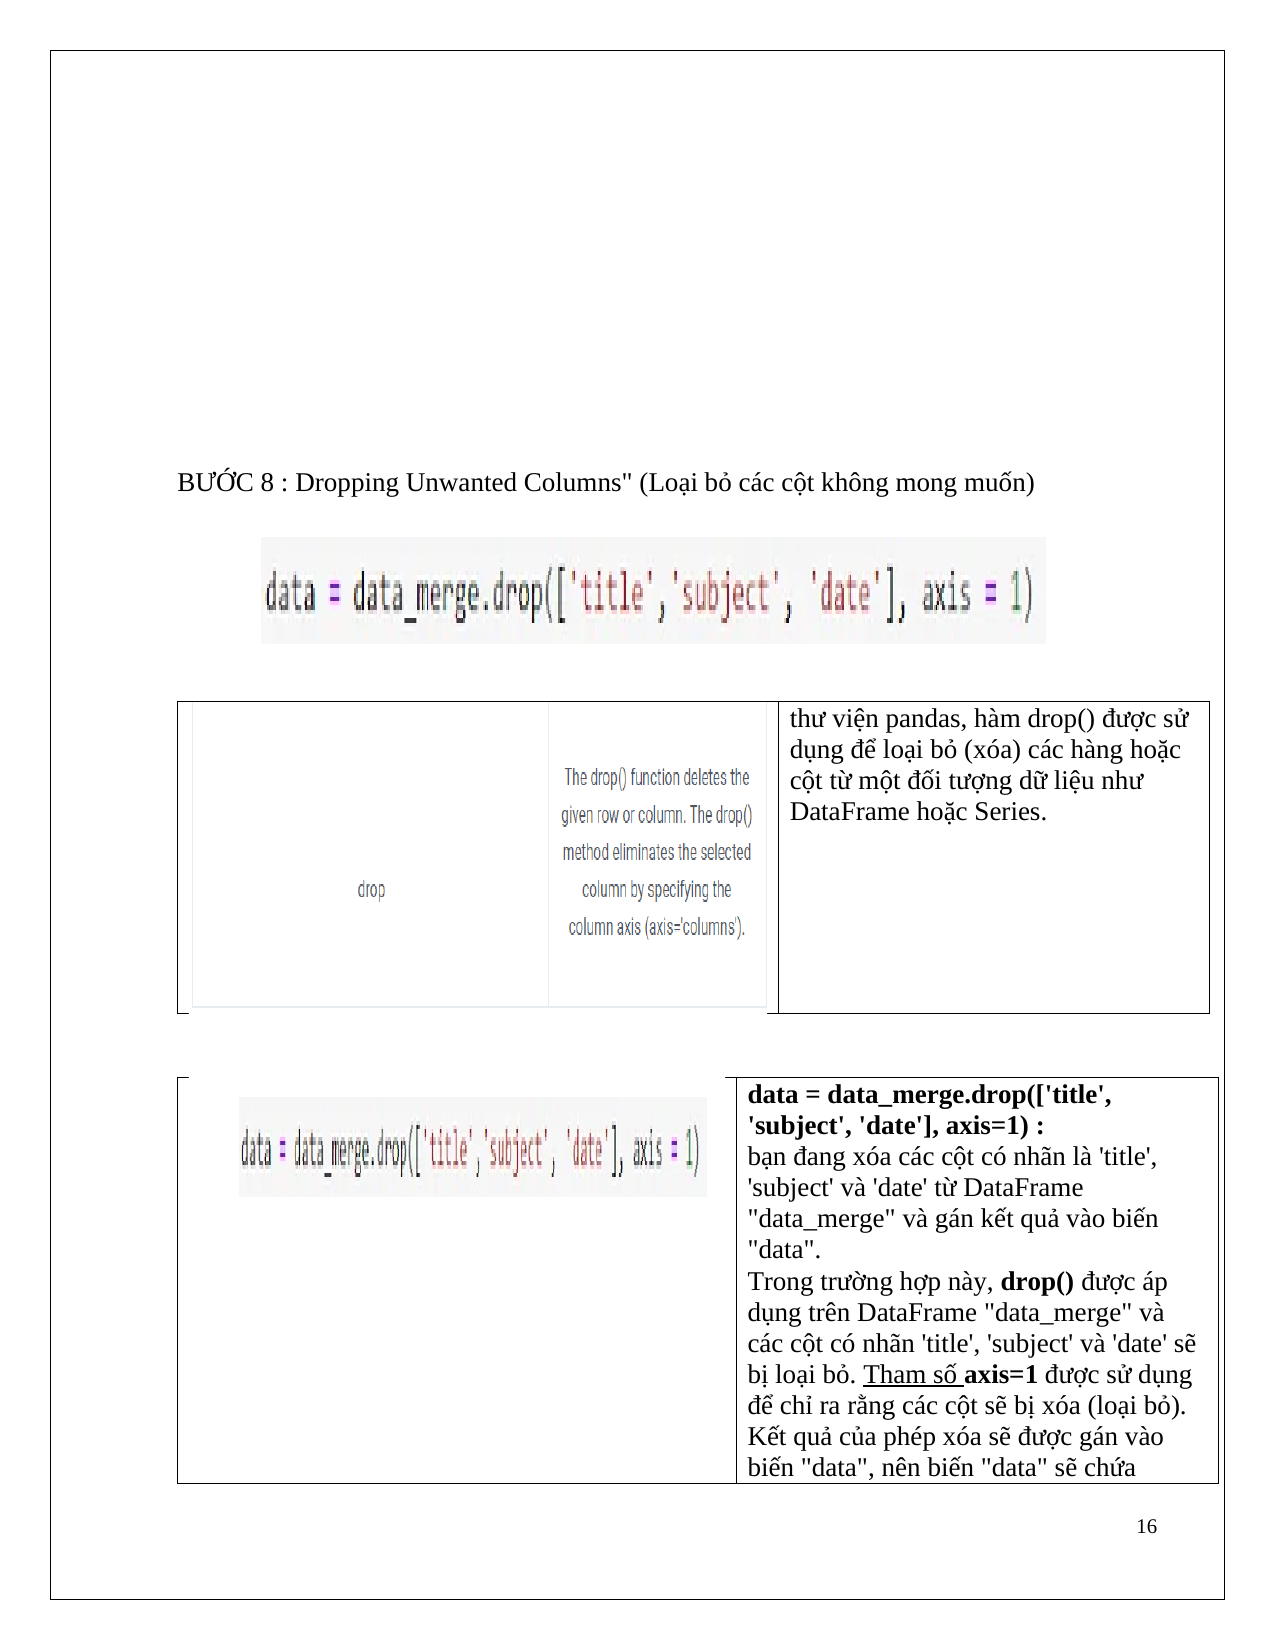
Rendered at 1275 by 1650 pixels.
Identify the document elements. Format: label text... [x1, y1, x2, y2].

table_header [768, 702, 778, 1013]
table_header [178, 1078, 736, 1483]
picture [188, 1077, 725, 1234]
picture [188, 702, 768, 1014]
table_header [178, 702, 188, 1013]
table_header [737, 1078, 1218, 1483]
picture [177, 516, 1079, 683]
text BƯỚC 8 : Dropping Unwanted Columns" (Loại bỏ các cột không mong muốn) [177, 467, 1157, 498]
table_header thư viện pandas, hàm drop() được sử dụng để loại bỏ (xóa) các hàng hoặc cột từ một đối tượng dữ liệu như DataFrame hoặc Series. [779, 702, 1209, 1013]
